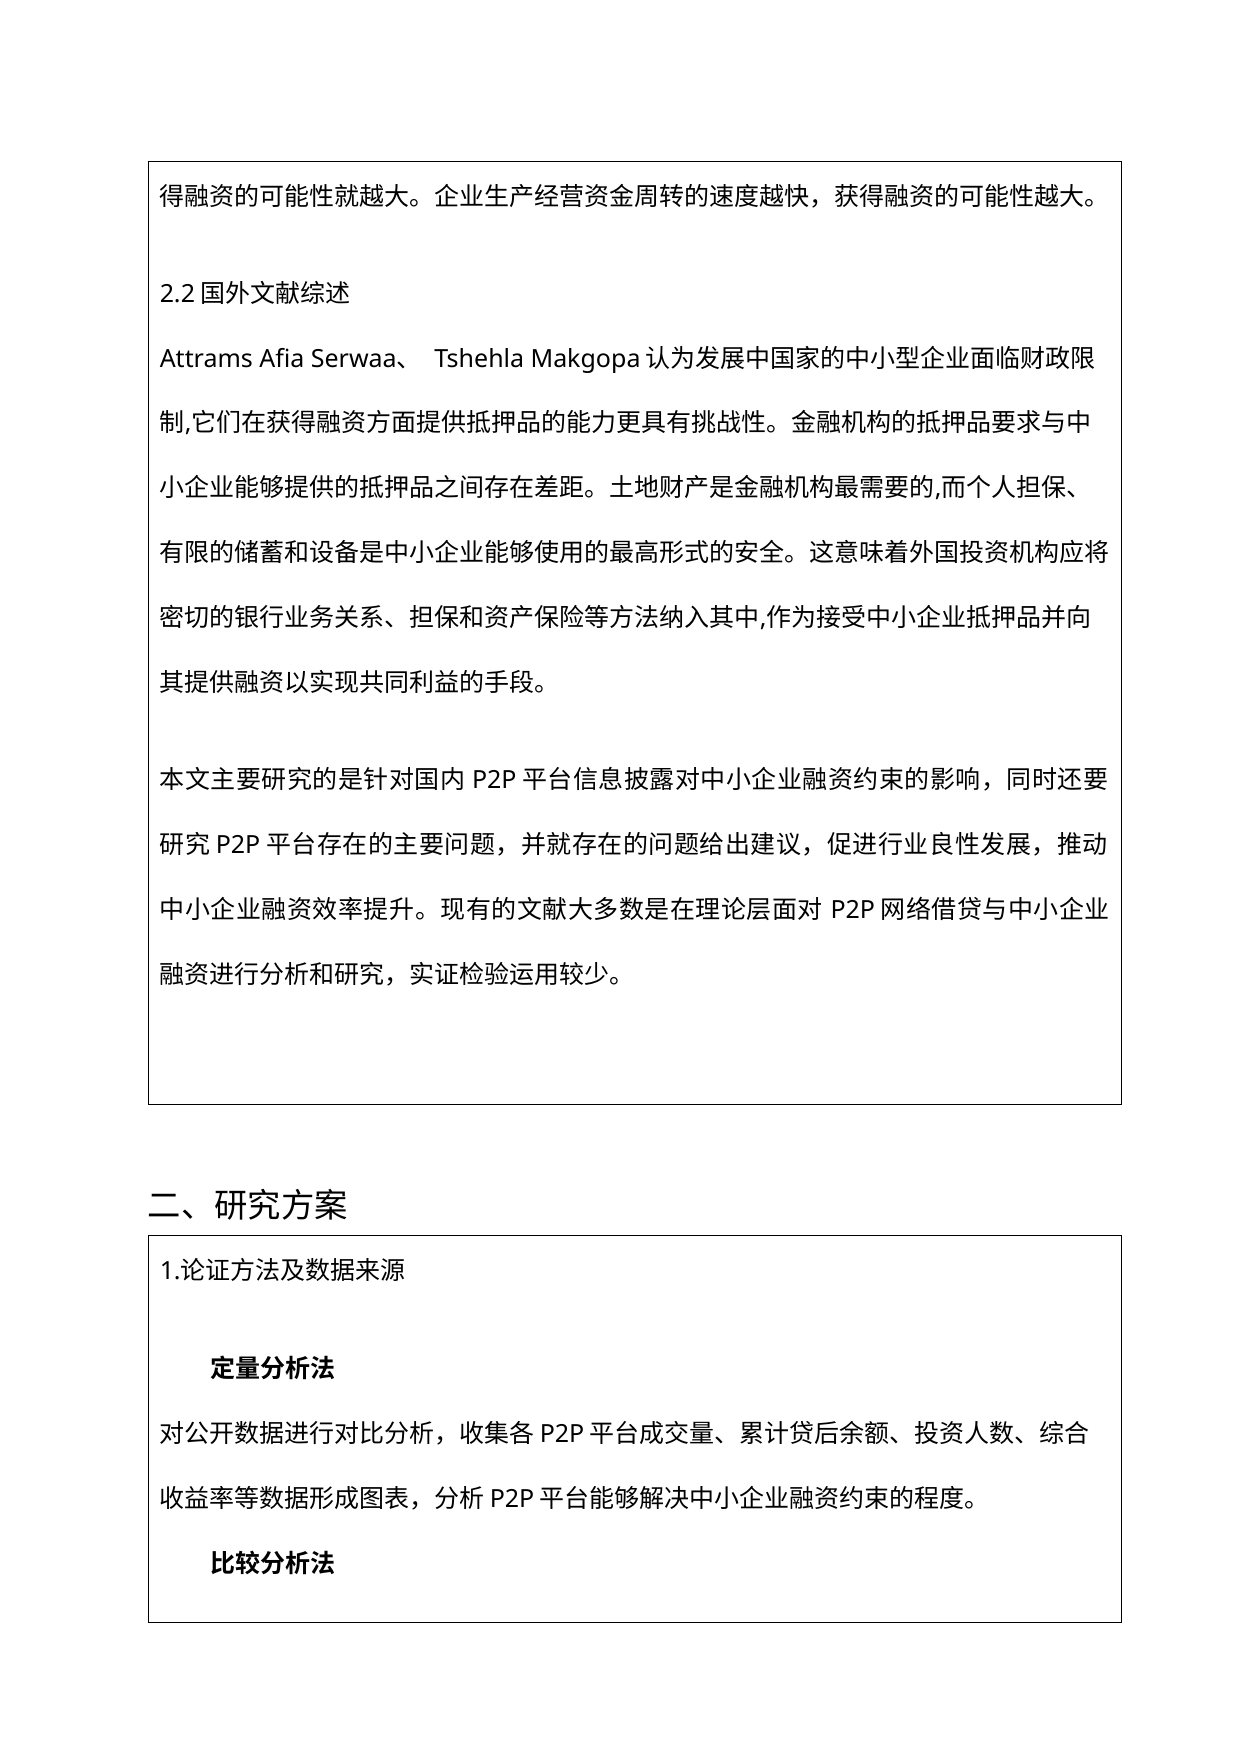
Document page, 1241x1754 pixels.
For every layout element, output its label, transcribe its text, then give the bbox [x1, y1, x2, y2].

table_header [149, 162, 1121, 1104]
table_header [149, 1236, 1121, 1622]
text 二、研究方案 [148, 1170, 1122, 1235]
